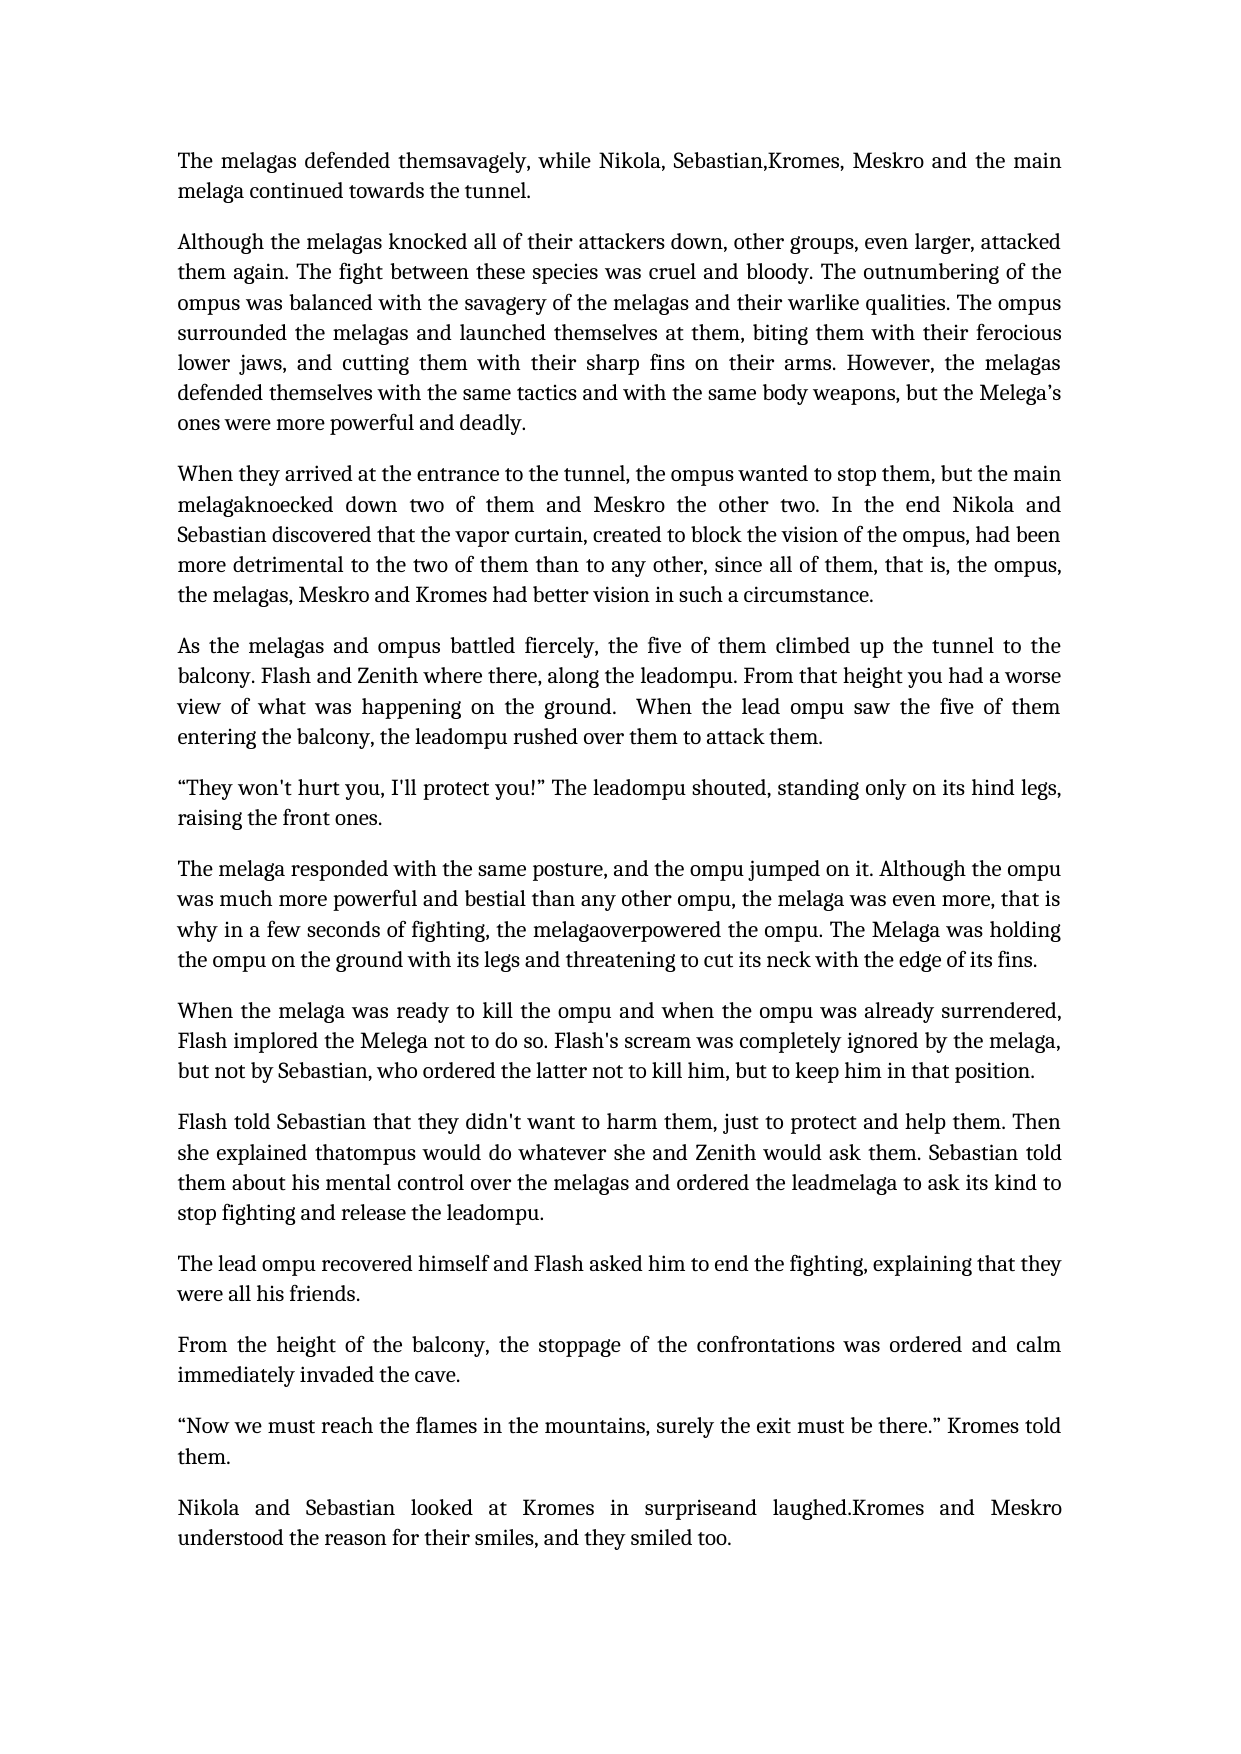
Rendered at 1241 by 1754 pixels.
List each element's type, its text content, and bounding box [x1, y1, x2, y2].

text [177, 148, 1063, 204]
text When they arrived at the entrance to the tunnel, the ompus wanted to stop them, but the main melagaknoecked down two of them and Meskro the other two. In the end Nikola and Sebastian discovered that the vapor curtain, created to block the vision of the ompus, had been more detrimental to the two of them than to any other, since all of them, that is, the ompus, the melagas, Meskro and Kromes had better vision in such a circumstance. [177, 461, 1063, 608]
text Nikola and Sebastian looked at Kromes in surpriseand laughed.Kromes and Meskro understood the reason for their smiles, and they smiled too. [177, 1494, 1063, 1551]
text As the melagas and ompus battled fiercely, the five of them climbed up the tunnel to the balcony. Flash and Zenith where there, along the leadompu. From that height you had a worse view of what was happening on the ground. When the lead ompu saw the five of them entering the balcony, the leadompu rushed over them to attack them. [177, 633, 1063, 750]
text “Now we must reach the flames in the mountains, surely the exit must be there.” Kromes told them. [177, 1413, 1063, 1470]
text The lead ompu recovered himself and Flash asked him to end the fighting, explaining that they were all his friends. [177, 1251, 1063, 1307]
text The melaga responded with the same posture, and the ompu jumped on it. Although the ompu was much more powerful and bestial than any other ompu, the melaga was even more, that is why in a few seconds of fighting, the melagaoverpowered the ompu. The Melaga was holding the ompu on the ground with its legs and threatening to cut its neck with the edge of its fins. [177, 856, 1063, 973]
text Although the melagas knocked all of their attackers down, other groups, even larger, attacked them again. The fight between these species was cruel and bloody. The outnumbering of the ompus was balanced with the savagery of the melagas and their warlike qualities. The ompus surrounded the melagas and launched themselves at them, biting them with their ferocious lower jaws, and cutting them with their sharp fins on their arms. However, the melagas defended themselves with the same tactics and with the same body weapons, but the Melega’s ones were more powerful and deadly. [177, 229, 1063, 436]
text Flash told Sebastian that they didn't want to harm them, just to protect and help them. Then she explained thatompus would do whatever she and Zenith would ask them. Sebastian told them about his mental control over the melagas and ordered the leadmelaga to ask its kind to stop fighting and release the leadompu. [177, 1109, 1063, 1226]
text When the melaga was ready to kill the ompu and when the ompu was already surrendered, Flash implored the Melega not to do so. Flash's scream was completely ignored by the melaga, but not by Sebastian, who ordered the latter not to kill him, but to keep him in that position. [177, 998, 1063, 1084]
text From the height of the balcony, the stoppage of the confrontations was ordered and calm immediately invaded the cave. [177, 1332, 1063, 1388]
text “They won't hurt you, I'll protect you!” The leadompu shouted, standing only on its hind legs, raising the front ones. [177, 775, 1063, 831]
